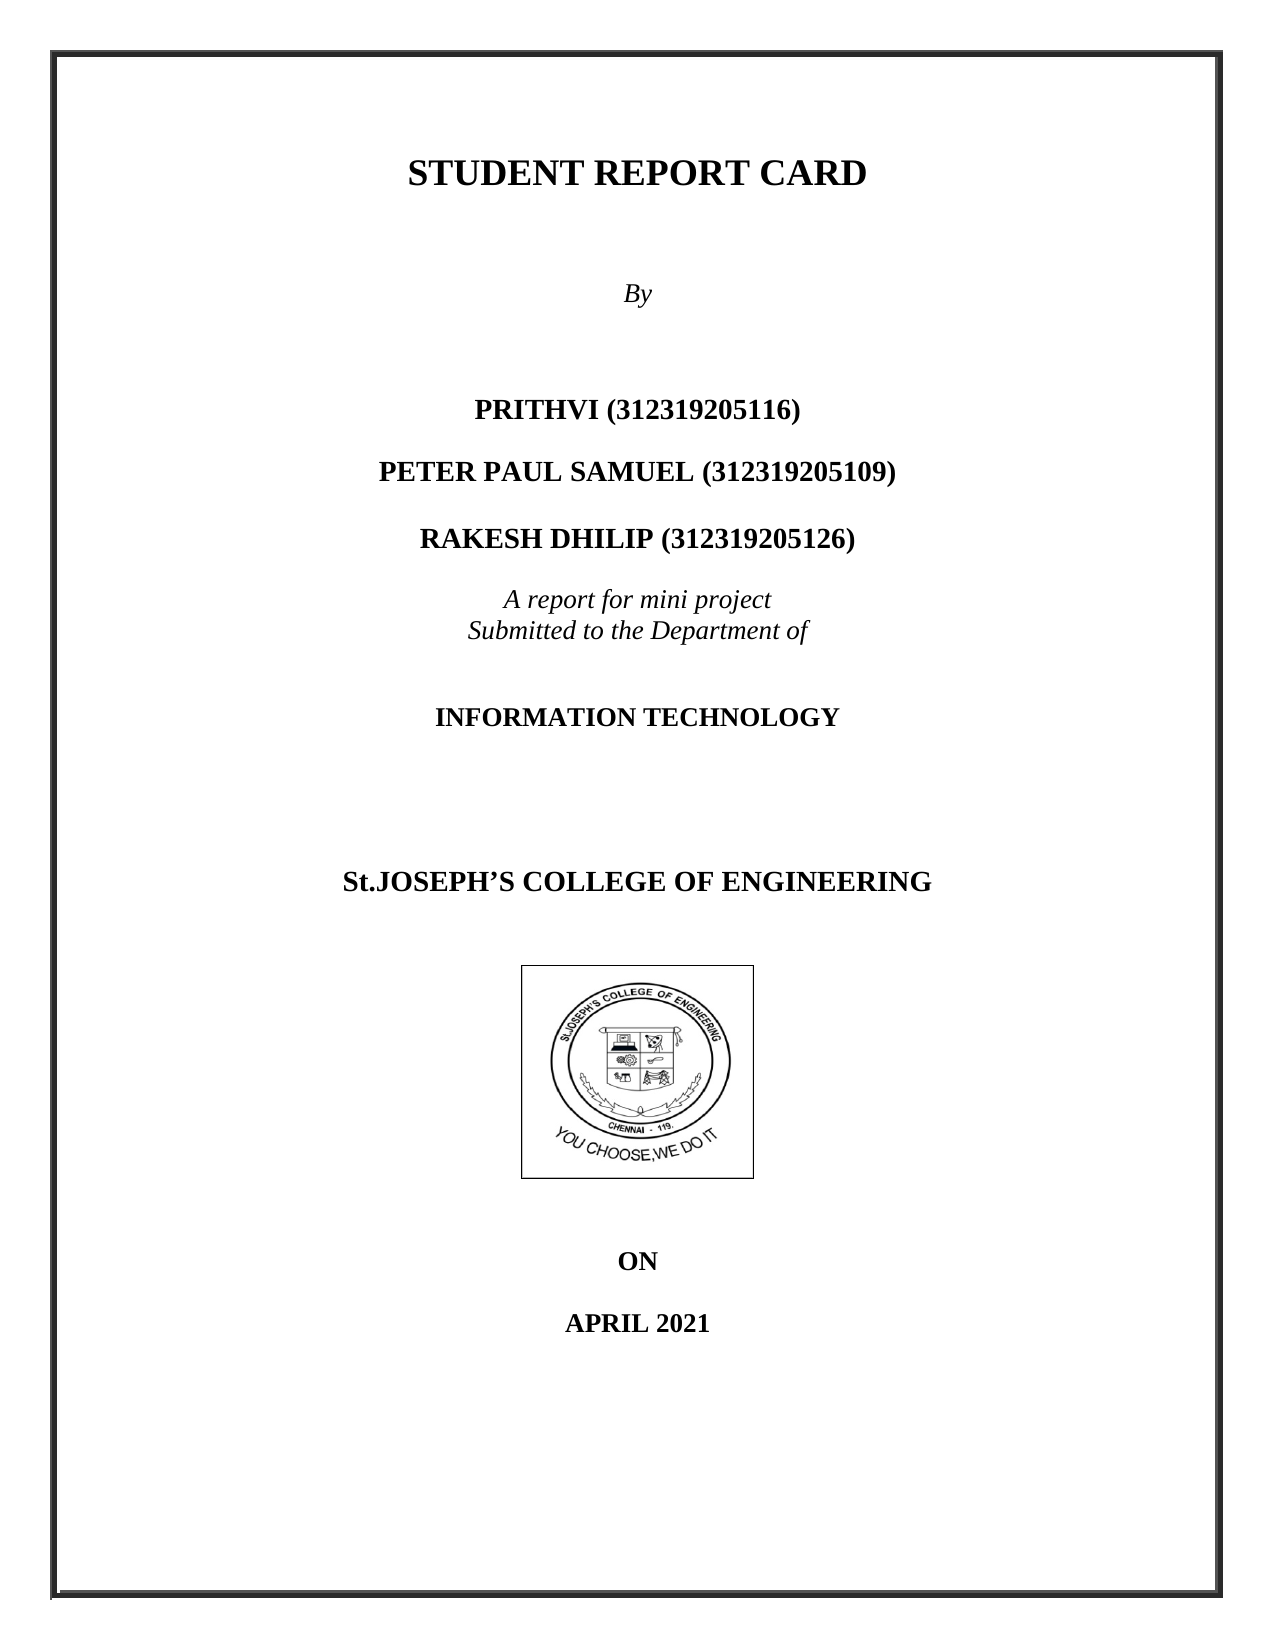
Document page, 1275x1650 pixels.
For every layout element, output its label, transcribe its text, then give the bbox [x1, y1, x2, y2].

text PRITHVI (312319205116) [150, 392, 1125, 426]
picture [522, 966, 753, 1178]
text APRIL 2021 [150, 1307, 1125, 1338]
text By [150, 277, 1125, 308]
text RAKESH DHILIP (312319205126) [150, 521, 1125, 555]
text STUDENT REPORT CARD [150, 150, 1125, 193]
text Submitted to the Department of [150, 614, 1125, 645]
text A report for mini project [150, 583, 1125, 614]
text ON [150, 1245, 1125, 1276]
text PETER PAUL SAMUEL (312319205109) [150, 454, 1125, 488]
text St.JOSEPH’S COLLEGE OF ENGINEERING [150, 864, 1125, 898]
text INFORMATION TECHNOLOGY [150, 701, 1125, 732]
